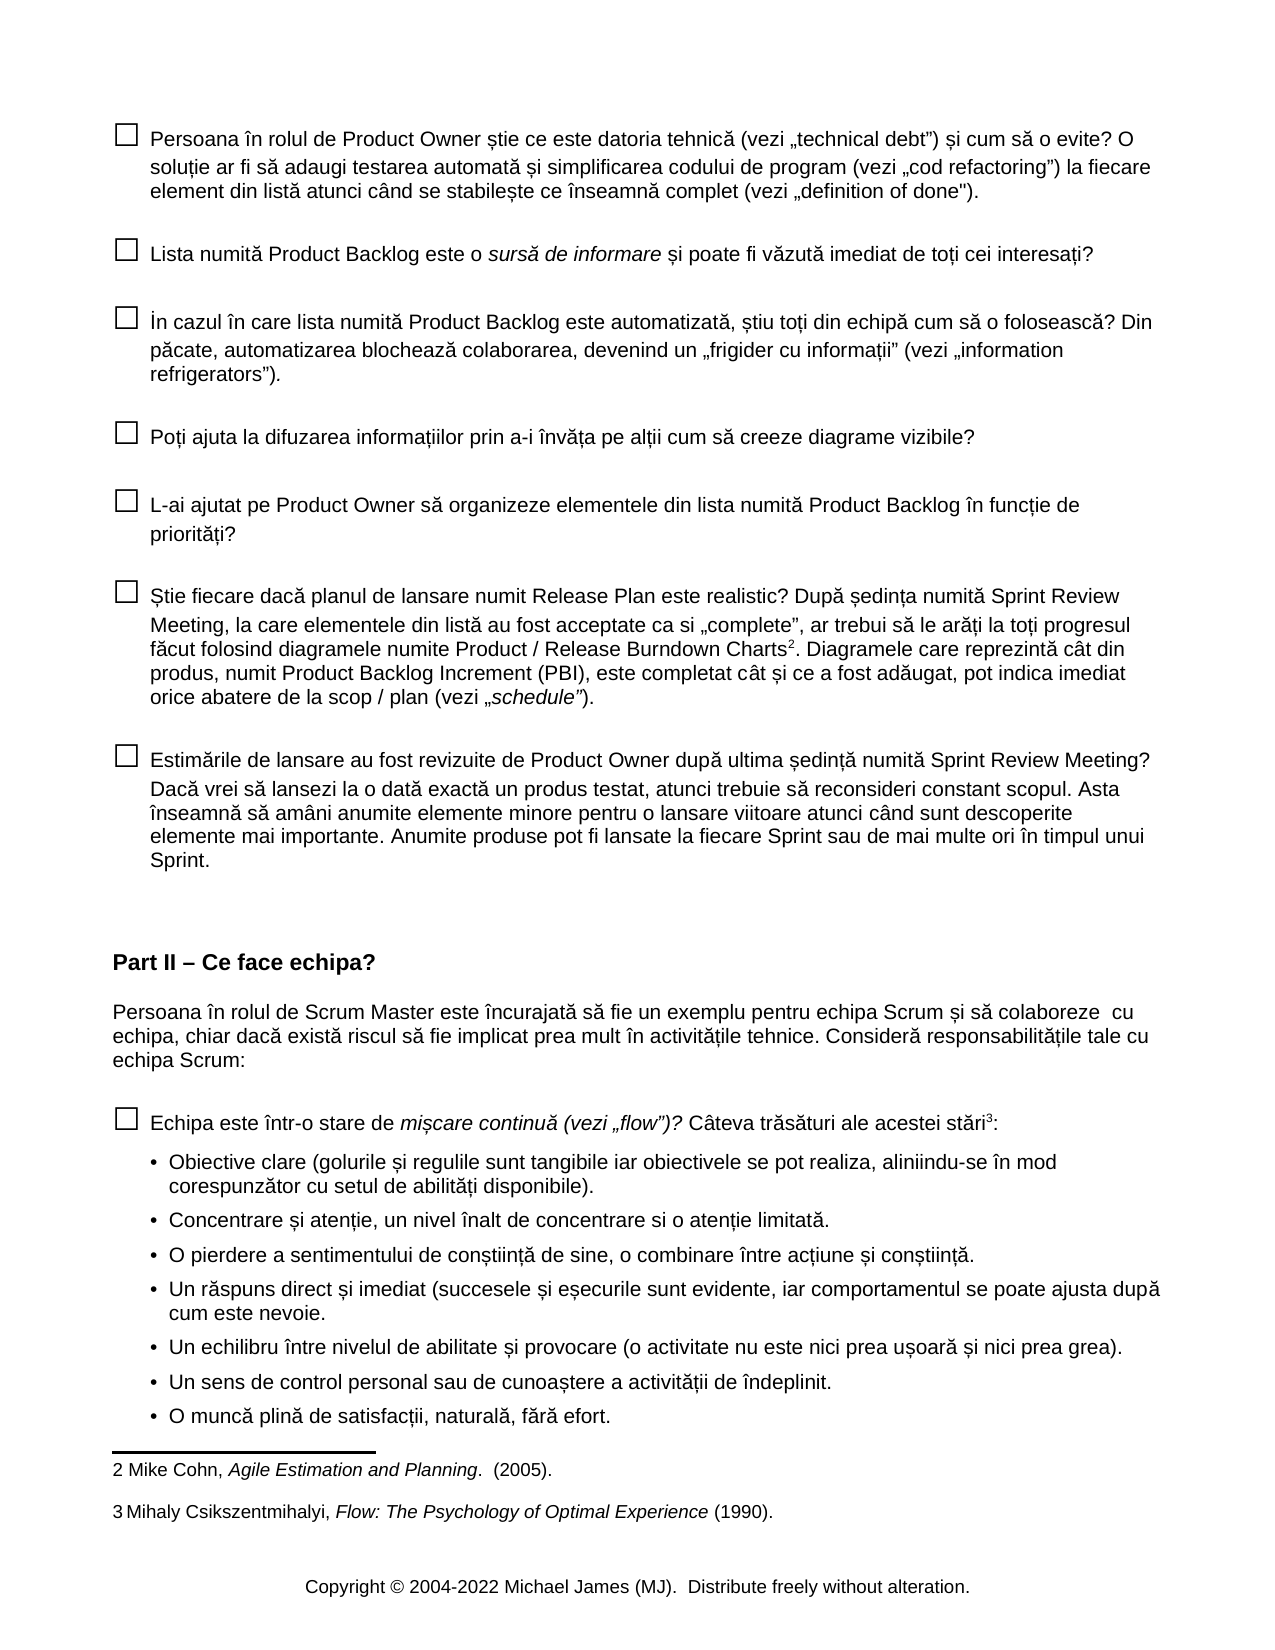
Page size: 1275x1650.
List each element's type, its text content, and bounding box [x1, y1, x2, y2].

list Persoana în rolul de Product Owner știe ce este datoria tehnică (vezi „technical debt”) și cum să o evite? O soluție ar fi să adaugi testarea automată și simplificarea codului de program (vezi „cod refactoring”) la fiecare element din listă atunci când se stabilește ce înseamnă complet (vezi „definition of done"). [112, 112, 1162, 203]
list Un răspuns direct și imediat (succesele și eșecurile sunt evidente, iar comportamentul se poate ajusta după cum este nevoie. [150, 1277, 1162, 1325]
text Part II – Ce face echipa? [112, 948, 1162, 975]
list Un echilibru între nivelul de abilitate și provocare (o activitate nu este nici prea ușoară și nici prea grea). [150, 1335, 1162, 1359]
list Lista numită Product Backlog este o sursă de informare și poate fi văzută imediat de toți cei interesați? [112, 228, 1162, 271]
list Echipa este într-o stare de mișcare continuă (vezi „flow”)? Câteva trăsături ale acestei stări: [112, 1097, 1162, 1139]
list Concentrare și atenție, un nivel înalt de concentrare si o atenție limitată. [150, 1208, 1162, 1232]
list Obiective clare (golurile și regulile sunt tangibile iar obiectivele se pot realiza, aliniindu-se în mod corespunzător cu setul de abilități disponibile). [150, 1150, 1162, 1198]
list O muncă plină de satisfacții, naturală, fără efort. [150, 1404, 1162, 1428]
text Persoana în rolul de Scrum Master este încurajată să fie un exemplu pentru echipa Scrum și să colaboreze cu echipa, chiar dacă există riscul să fie implicat prea mult în activitățile tehnice. Consideră responsabilitățile tale cu echipa Scrum: [112, 1000, 1162, 1072]
list L-ai ajutat pe Product Owner să organizeze elementele din lista numită Product Backlog în funcție de priorități? [112, 479, 1162, 545]
list Știe fiecare dacă planul de lansare numit Release Plan este realistic? După ședința numită Sprint Review Meeting, la care elementele din listă au fost acceptate ca si „complete”, ar trebui să le arăți la toți progresul făcut folosind diagramele numite Product / Release Burndown Charts. Diagramele care reprezintă cât din produs, numit Product Backlog Increment (PBI), este completat cât și ce a fost adăugat, pot indica imediat orice abatere de la scop / plan (vezi „schedule”). [112, 570, 1162, 709]
list İn cazul în care lista numită Product Backlog este automatizată, știu toți din echipă cum să o folosească? Din păcate, automatizarea blochează colaborarea, devenind un „frigider cu informații” (vezi „information refrigerators”). [112, 296, 1162, 386]
list Un sens de control personal sau de cunoaștere a activității de îndeplinit. [150, 1369, 1162, 1393]
list O pierdere a sentimentului de conștiință de sine, o combinare între acțiune și conștiință. [150, 1242, 1162, 1266]
list Poți ajuta la difuzarea informațiilor prin a-i învăța pe alții cum să creeze diagrame vizibile? [112, 411, 1162, 454]
list Estimările de lansare au fost revizuite de Product Owner după ultima ședință numită Sprint Review Meeting? Dacă vrei să lansezi la o dată exactă un produs testat, atunci trebuie să reconsideri constant scopul. Asta înseamnă să amâni anumite elemente minore pentru o lansare viitoare atunci când sunt descoperite elemente mai importante. Anumite produse pot fi lansate la fiecare Sprint sau de mai multe ori în timpul unui Sprint. [112, 734, 1162, 872]
